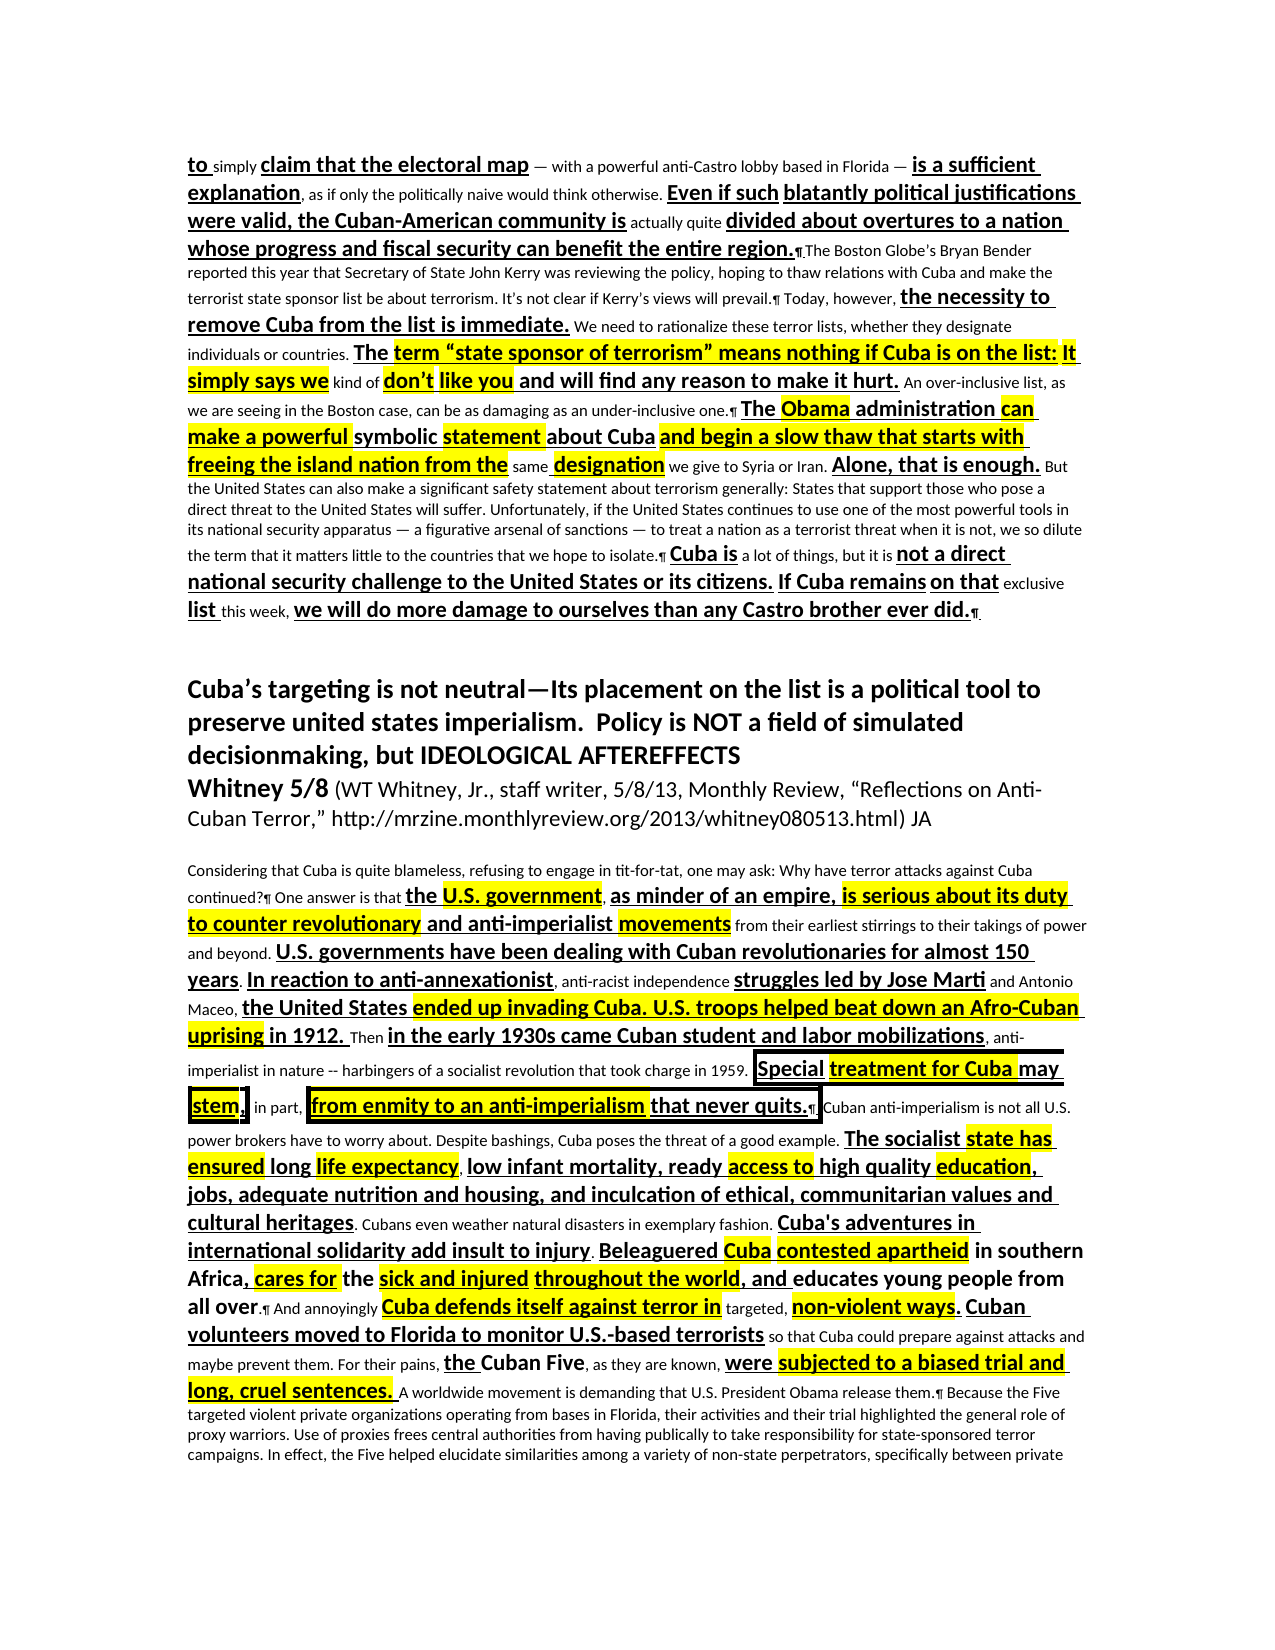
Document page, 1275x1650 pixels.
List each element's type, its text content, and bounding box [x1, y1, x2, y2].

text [187, 150, 1087, 623]
text Whitney 5/8 (WT Whitney, Jr., staff writer, 5/8/13, Monthly Review, “Reflections on Anti-Cuban Terror,” http://mrzine.monthlyreview.org/2013/whitney080513.html) JA [187, 771, 1087, 832]
text Cuba’s targeting is not neutral—Its placement on the list is a political tool to preserve united states imperialism. Policy is NOT a field of simulated decisionmaking, but IDEOLOGICAL AFTEREFFECTS [187, 672, 1087, 771]
